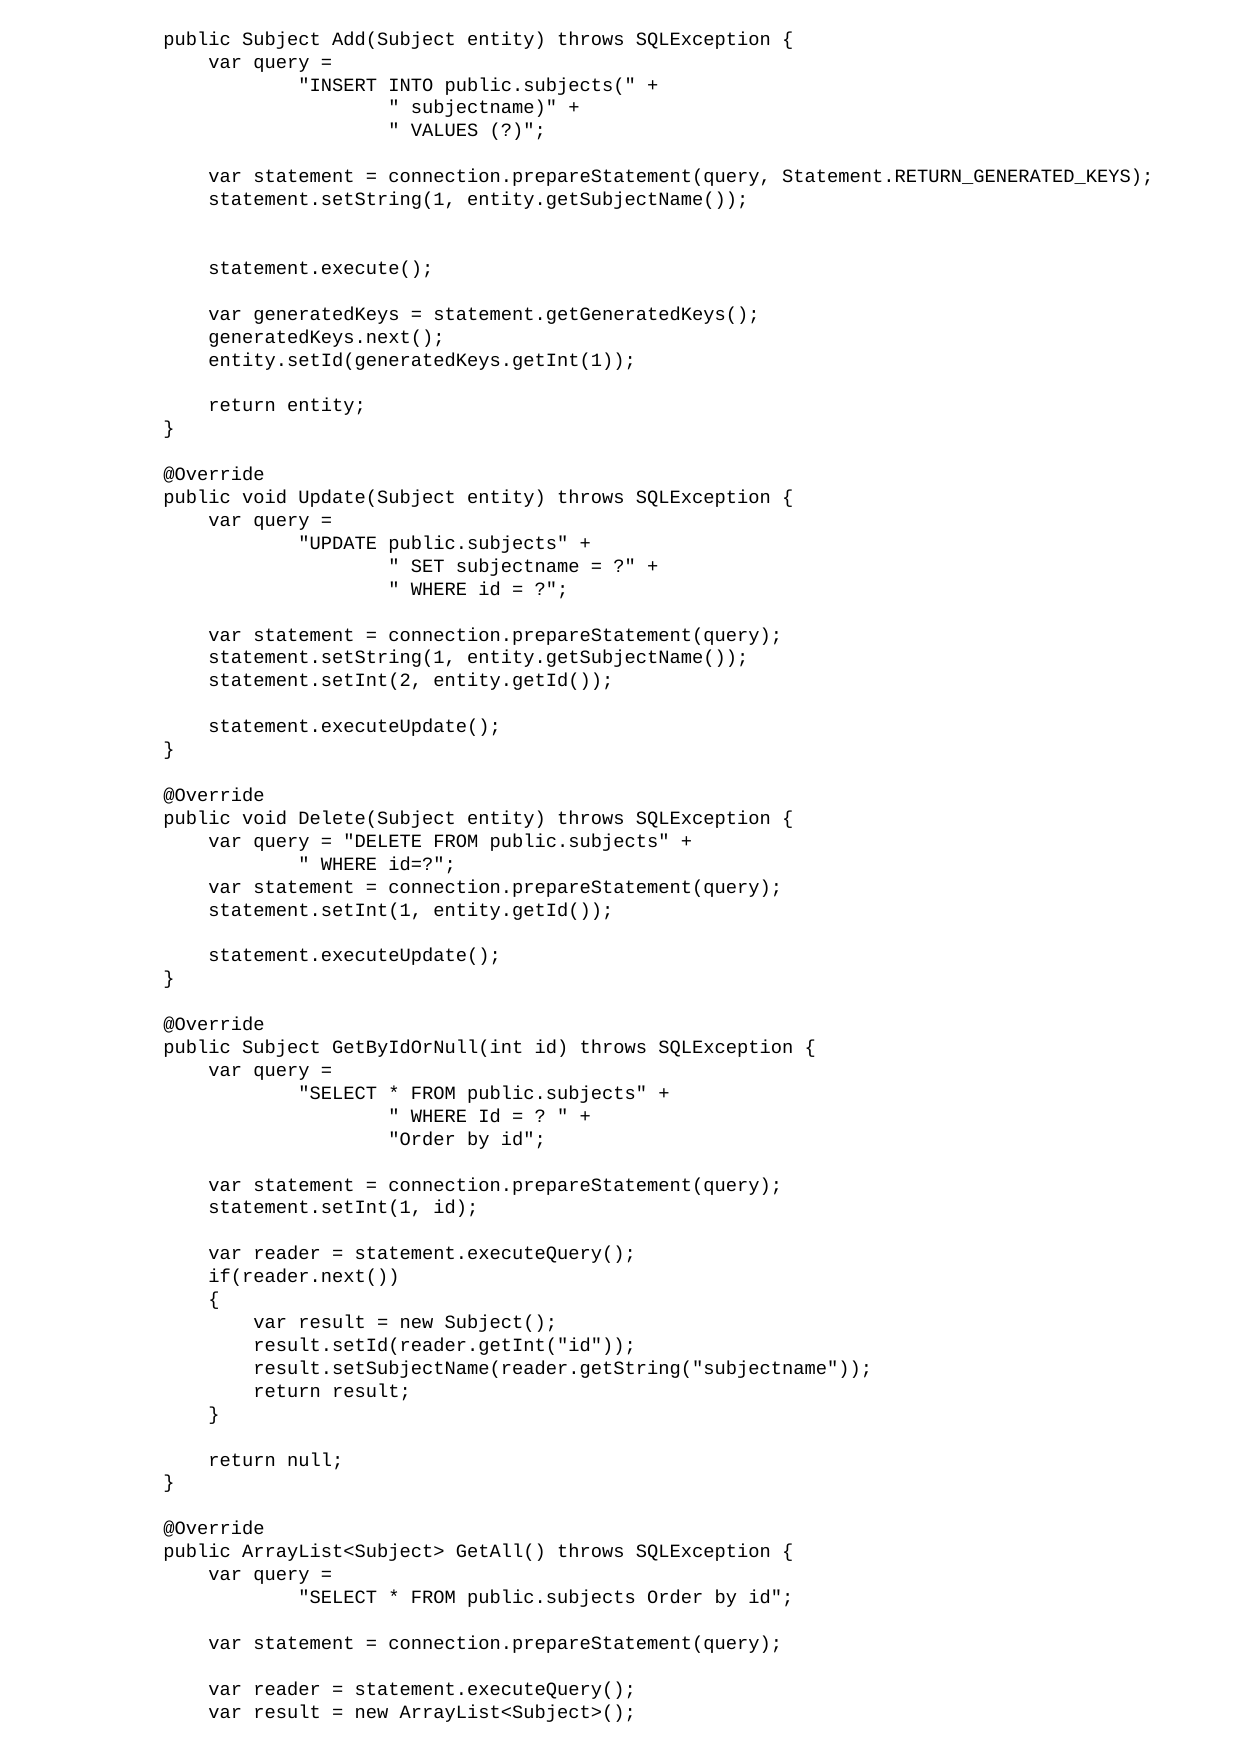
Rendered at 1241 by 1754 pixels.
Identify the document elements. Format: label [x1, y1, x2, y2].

text [118, 29, 1208, 1724]
